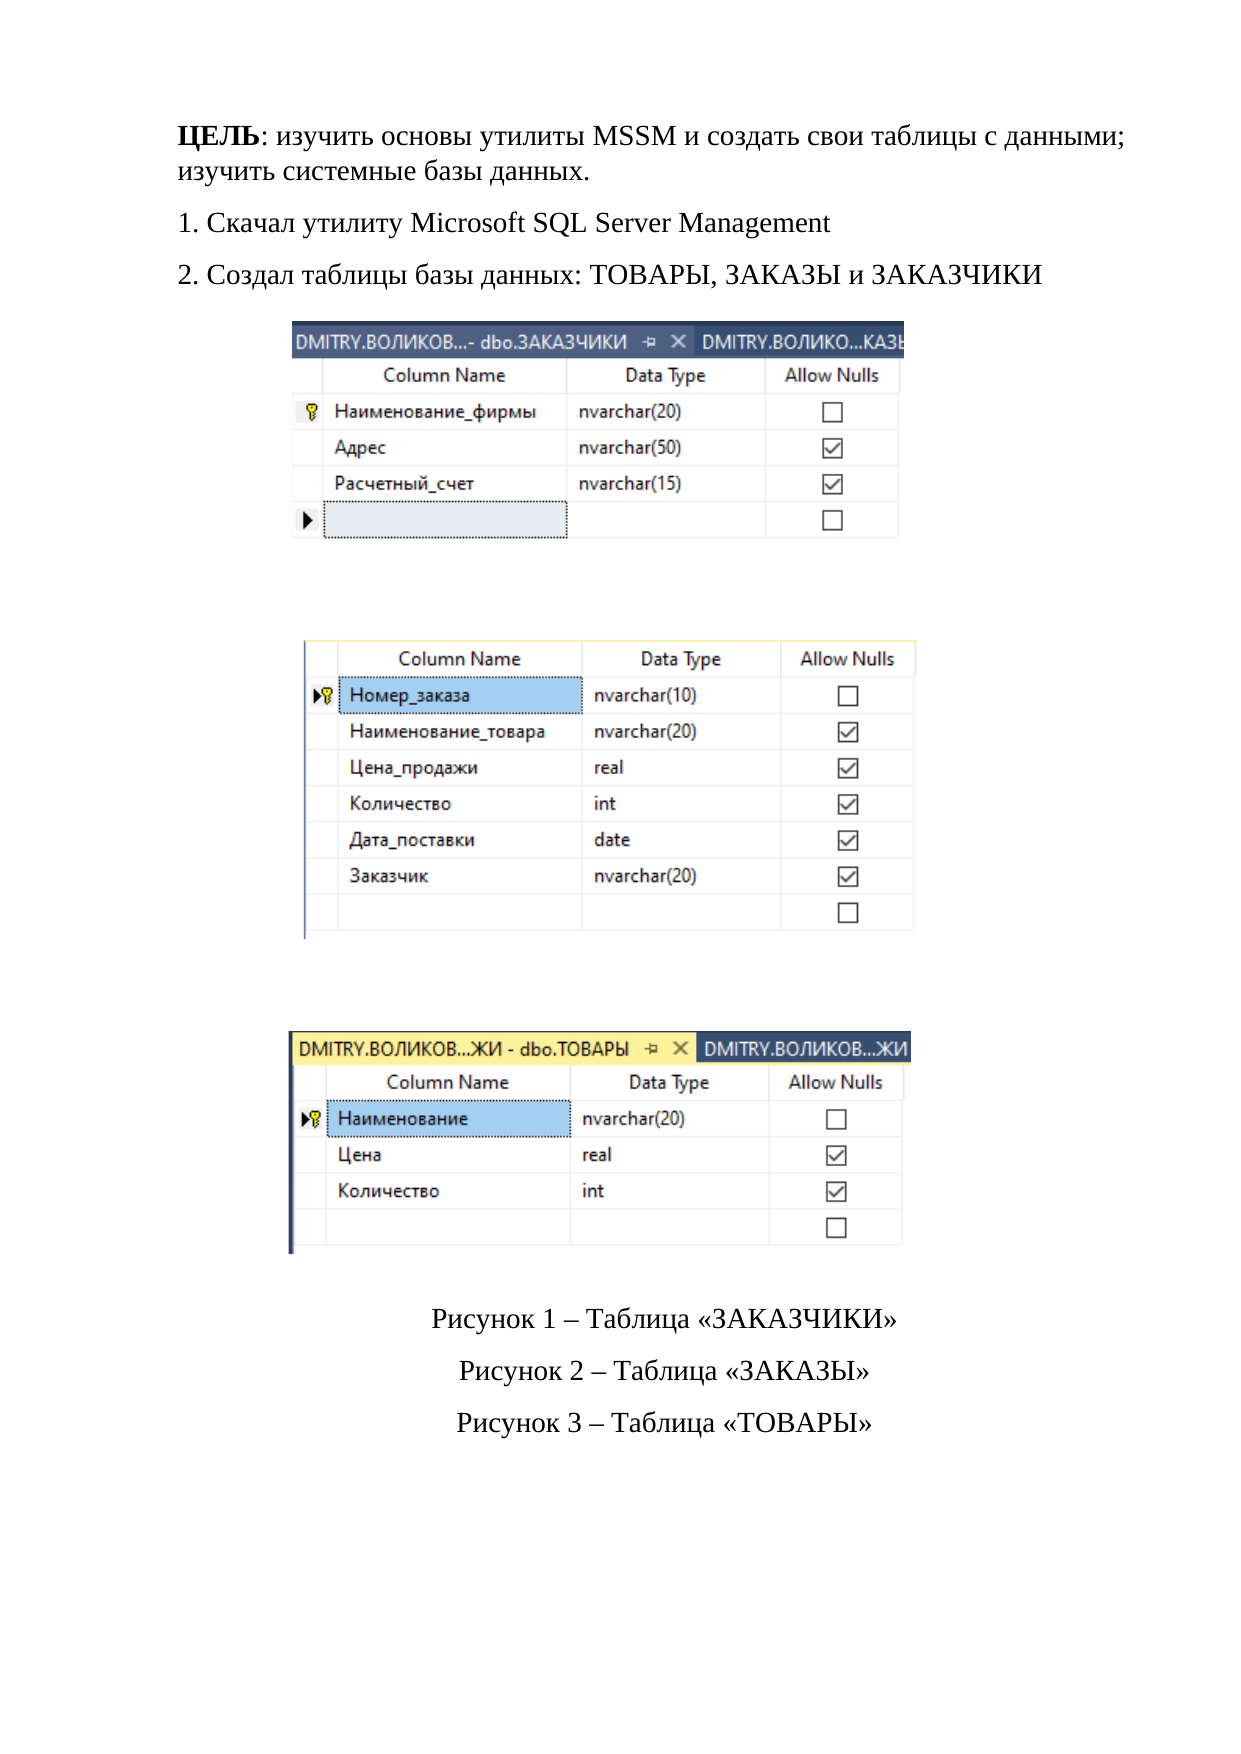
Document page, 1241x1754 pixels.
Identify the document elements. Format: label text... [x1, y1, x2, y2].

text 2. Создал таблицы базы данных: ТОВАРЫ, ЗАКАЗЫ и ЗАКАЗЧИКИ [177, 257, 1152, 291]
text Рисунок 2 – Таблица «ЗАКАЗЫ» [177, 1353, 1152, 1386]
text ЦЕЛЬ: изучить основы утилиты MSSM и создать свои таблицы с данными; изучить системные базы данных. [177, 118, 1152, 187]
text 1. Скачал утилиту Microsoft SQL Server Management [177, 205, 1152, 239]
text Рисунок 3 – Таблица «ТОВАРЫ» [177, 1405, 1152, 1438]
picture [292, 321, 904, 548]
picture [288, 1031, 911, 1254]
picture [303, 640, 918, 939]
